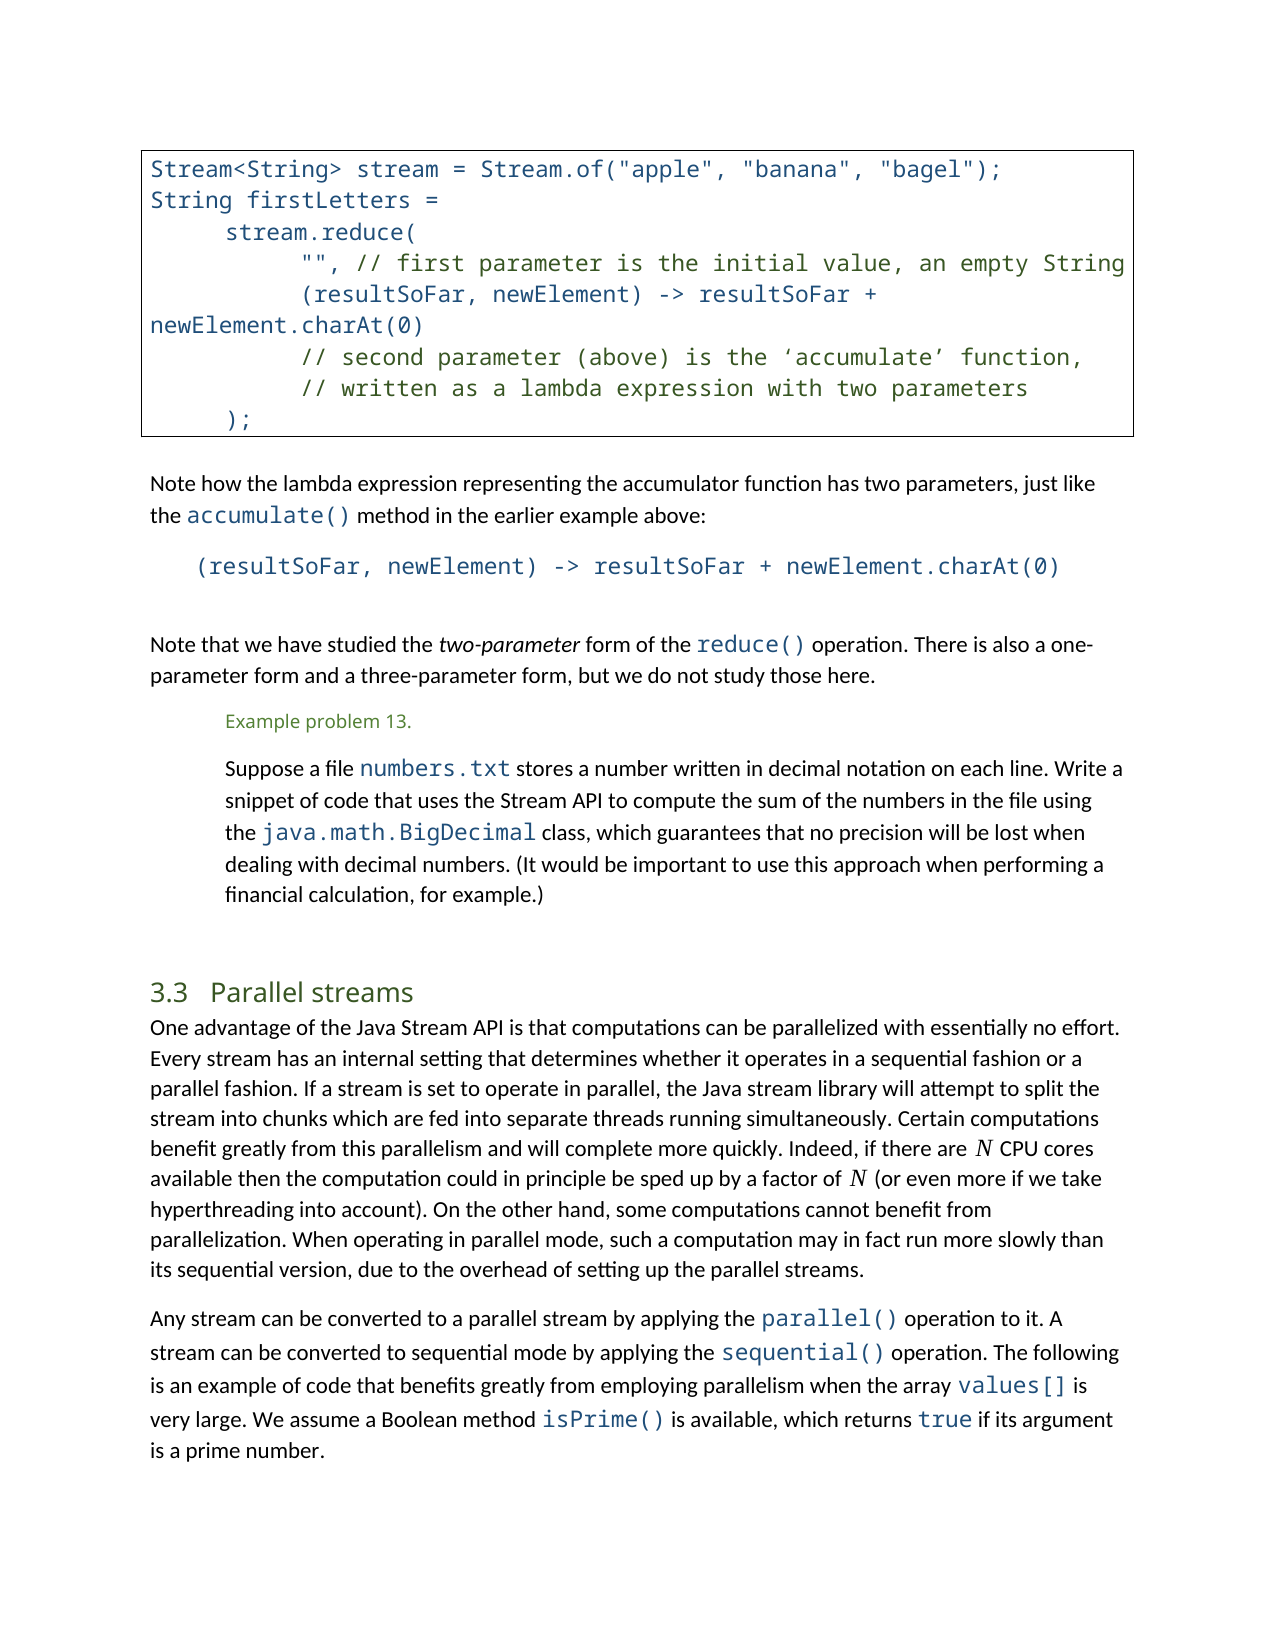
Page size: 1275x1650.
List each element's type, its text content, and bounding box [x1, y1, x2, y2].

text Suppose a file numbers.txt stores a number written in decimal notation on each line. Write a snippet of code that uses the Stream API to compute the sum of the numbers in the file using the java.math.BigDecimal class, which guarantees that no precision will be lost when dealing with decimal numbers. (It would be important to use this approach when performing a financial calculation, for example.) [225, 752, 1125, 908]
text stream.reduce( [150, 216, 1125, 247]
subtitle Parallel streams [150, 974, 1125, 1011]
text One advantage of the Java Stream API is that computations can be parallelized with essentially no effort. Every stream has an internal setting that determines whether it operates in a sequential fashion or a parallel fashion. If a stream is set to operate in parallel, the Java stream library will attempt to split the stream into chunks which are fed into separate threads running simultaneously. Certain computations benefit greatly from this parallelism and will complete more quickly. Indeed, if there are CPU cores available then the computation could in principle be sped up by a factor of (or even more if we take hyperthreading into account). On the other hand, some computations cannot benefit from parallelization. When operating in parallel mode, such a computation may in fact run more slowly than its sequential version, due to the overhead of setting up the parallel streams. [150, 1013, 1125, 1283]
text Note how the lambda expression representing the accumulator function has two parameters, just like the accumulate() method in the earlier example above: [150, 469, 1125, 531]
text Stream<String> stream = Stream.of("apple", "banana", "bagel"); [142, 151, 1133, 184]
text "", // first parameter is the initial value, an empty String [150, 247, 1125, 278]
text // written as a lambda expression with two parameters [150, 372, 1125, 400]
text (resultSoFar, newElement) -> resultSoFar + newElement.charAt(0) [150, 278, 1125, 341]
text // second parameter (above) is the ‘accumulate’ function, [150, 341, 1125, 372]
text ); [142, 400, 1133, 436]
text Example problem 13. [225, 708, 1125, 734]
text Note that we have studied the two-parameter form of the reduce() operation. There is also a one-parameter form and a three-parameter form, but we do not study those here. [150, 628, 1125, 689]
text Any stream can be converted to a parallel stream by applying the parallel() operation to it. A stream can be converted to sequential mode by applying the sequential() operation. The following is an example of code that benefits greatly from employing parallelism when the array values[] is very large. We assume a Boolean method isPrime() is available, which returns true if its argument is a prime number. [150, 1302, 1125, 1465]
text (resultSoFar, newElement) -> resultSoFar + newElement.charAt(0) [150, 550, 1125, 581]
text String firstLetters = [150, 184, 1125, 216]
